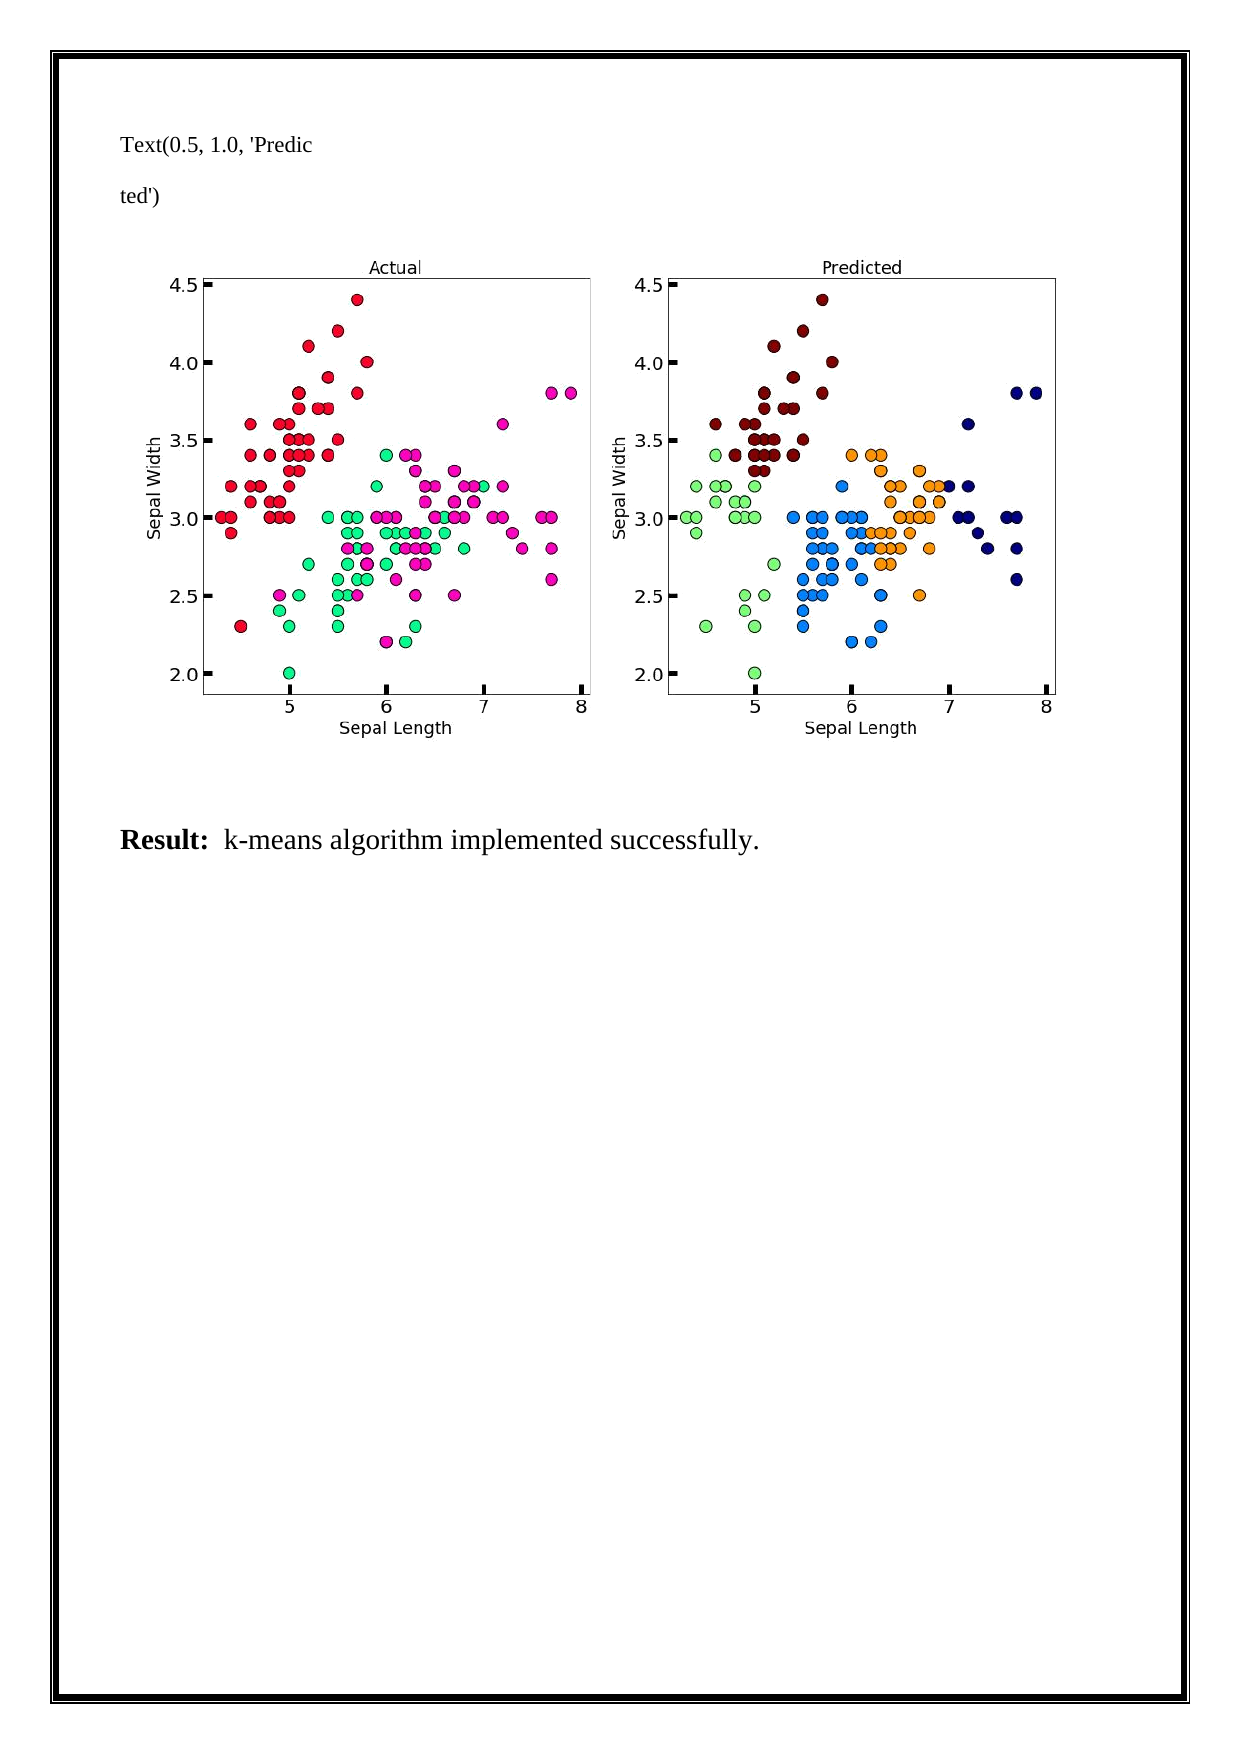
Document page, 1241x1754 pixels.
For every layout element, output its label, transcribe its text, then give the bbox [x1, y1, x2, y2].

text Text(0.5, 1.0, 'Predic [120, 131, 1120, 158]
text ted') [120, 182, 1120, 209]
text Result: k-means algorithm implemented successfully. [120, 822, 1120, 855]
picture [140, 253, 1063, 743]
